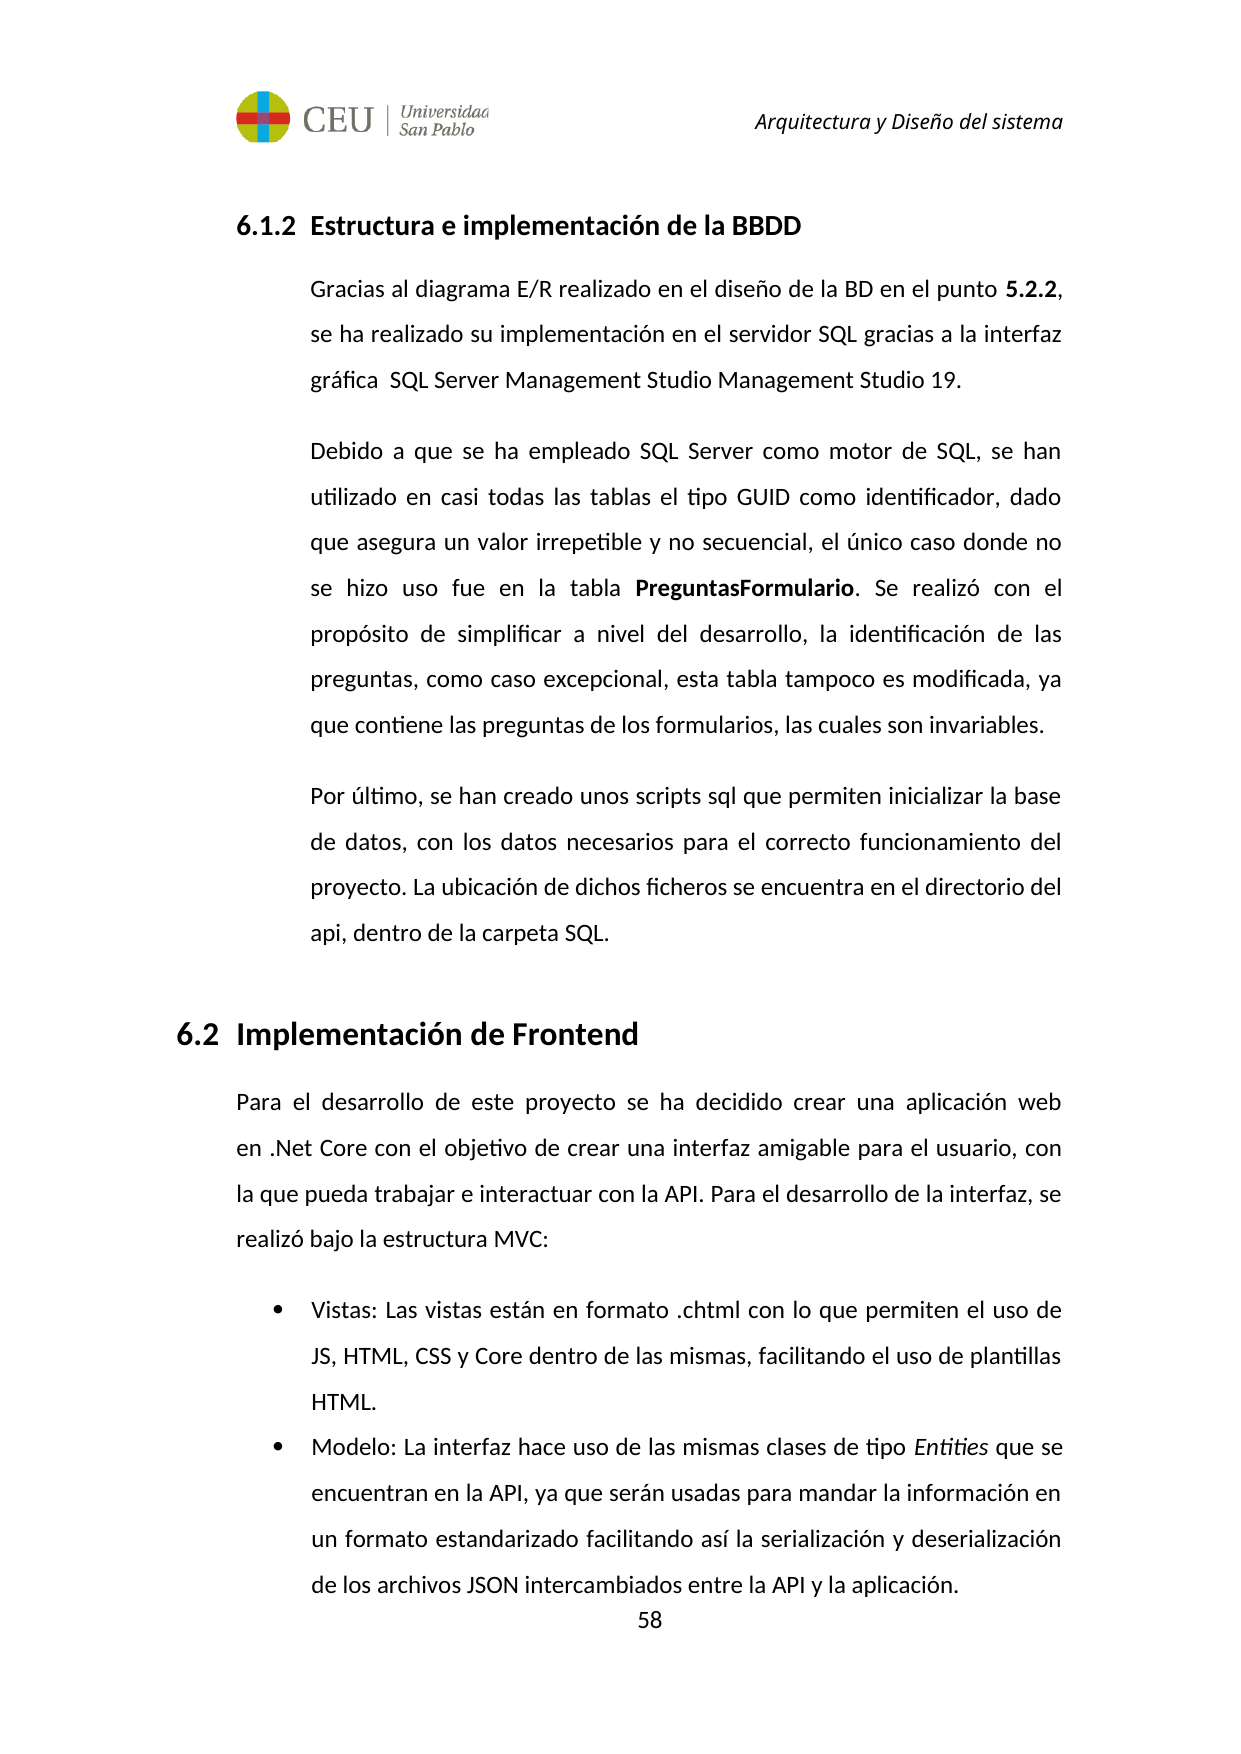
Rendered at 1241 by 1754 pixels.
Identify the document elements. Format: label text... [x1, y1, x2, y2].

subtitle Implementación de Frontend [176, 1013, 1063, 1054]
text Por último, se han creado unos scripts sql que permiten inicializar la base de datos, con los datos necesarios para el correcto funcionamiento del proyecto. La ubicación de dichos ficheros se encuentra en el directorio del api, dentro de la carpeta SQL. [310, 780, 1063, 948]
picture [235, 89, 489, 143]
subtitle Estructura e implementación de la BBDD [236, 207, 1063, 242]
